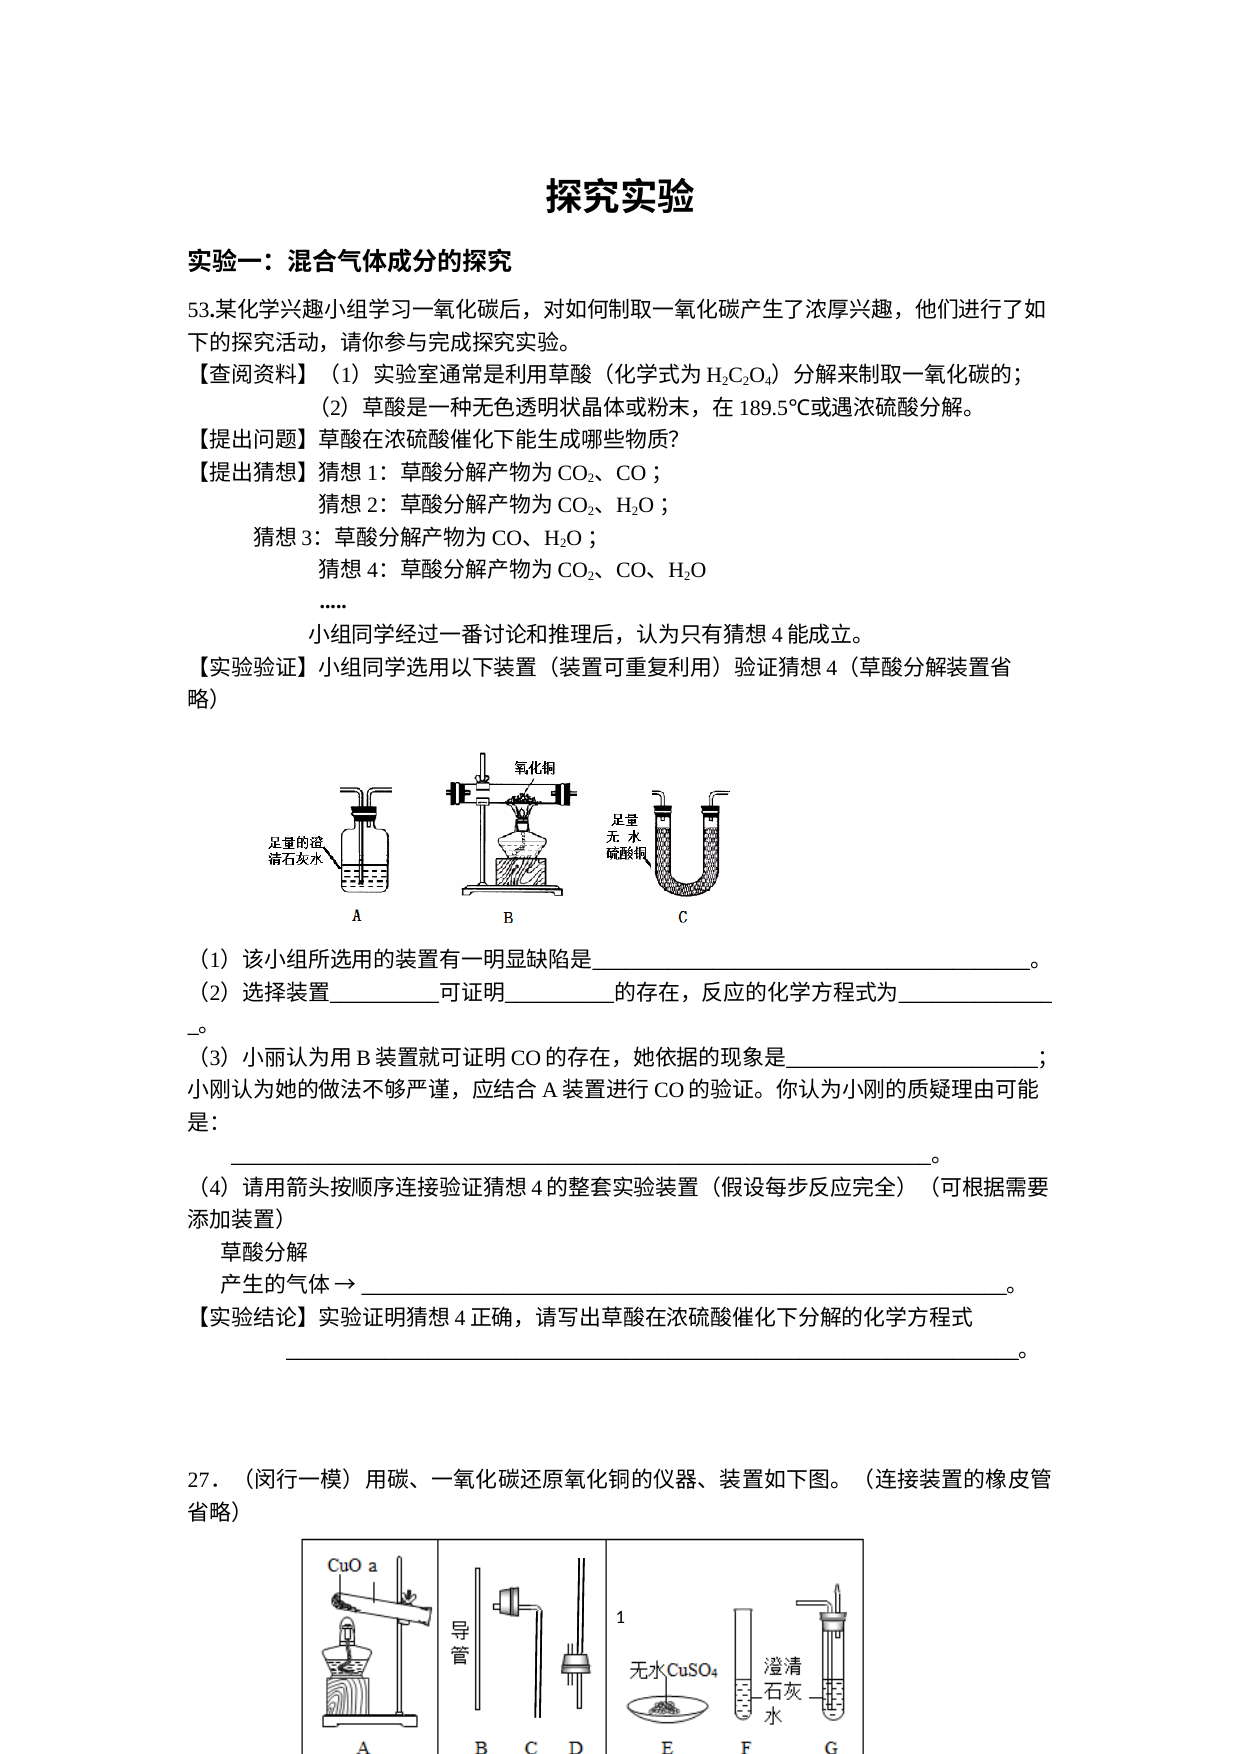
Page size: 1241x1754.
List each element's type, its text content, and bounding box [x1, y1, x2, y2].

text 【实验验证】小组同学选用以下装置（装置可重复利用）验证猜想4（草酸分解装置省略） [187, 649, 1053, 714]
text 猜想3：草酸分解产物为CO、H2O ； [187, 519, 1053, 552]
text 【提出猜想】猜想1：草酸分解产物为CO2、CO ； [187, 454, 1053, 487]
text 产生的气体 → ___________________________________________________________。 [187, 1267, 1053, 1299]
text 实验一：混合气体成分的探究 [187, 227, 1053, 292]
text 53.某化学兴趣小组学习一氧化碳后，对如何制取一氧化碳产生了浓厚兴趣，他们进行了如下的探究活动，请你参与完成探究实验。 [187, 292, 1053, 357]
text ___________________________________________________________________。 [187, 1332, 1053, 1364]
text ________________________________________________________________。 [187, 1137, 1053, 1169]
text 猜想4：草酸分解产物为CO2、CO、H2O [187, 552, 1053, 584]
text 草酸分解 [187, 1234, 1053, 1267]
picture [264, 725, 763, 932]
text 小组同学经过一番讨论和推理后，认为只有猜想4能成立。 [187, 617, 1053, 649]
picture [293, 1530, 869, 1754]
text ..... [187, 584, 1053, 617]
text 探究实验 [187, 162, 1053, 227]
text 27．（闵行一模）用碳、一氧化碳还原氧化铜的仪器、装置如下图。（连接装置的橡皮管省略） [187, 1462, 1053, 1527]
text 【实验结论】实验证明猜想4正确，请写出草酸在浓硫酸催化下分解的化学方程式 [187, 1299, 1053, 1332]
text 猜想2：草酸分解产物为CO2、H2O ； [187, 487, 1053, 519]
text （4）请用箭头按顺序连接验证猜想4的整套实验装置（假设每步反应完全）（可根据需要添加装置） [187, 1169, 1053, 1234]
text （1）该小组所选用的装置有一明显缺陷是________________________________________。 [187, 942, 1053, 974]
text 【查阅资料】（1）实验室通常是利用草酸（化学式为H2C2O4）分解来制取一氧化碳的； [187, 357, 1053, 389]
text （2）选择装置__________可证明__________的存在，反应的化学方程式为_______________。 [187, 974, 1053, 1039]
text （2）草酸是一种无色透明状晶体或粉末，在189.5℃或遇浓硫酸分解。 [187, 389, 1053, 422]
text （3）小丽认为用B装置就可证明CO的存在，她依据的现象是_______________________；小刚认为她的做法不够严谨，应结合A装置进行CO的验证。你认为小刚的质疑理由可能是： [187, 1039, 1053, 1137]
text 【提出问题】草酸在浓硫酸催化下能生成哪些物质？ [187, 422, 1053, 454]
